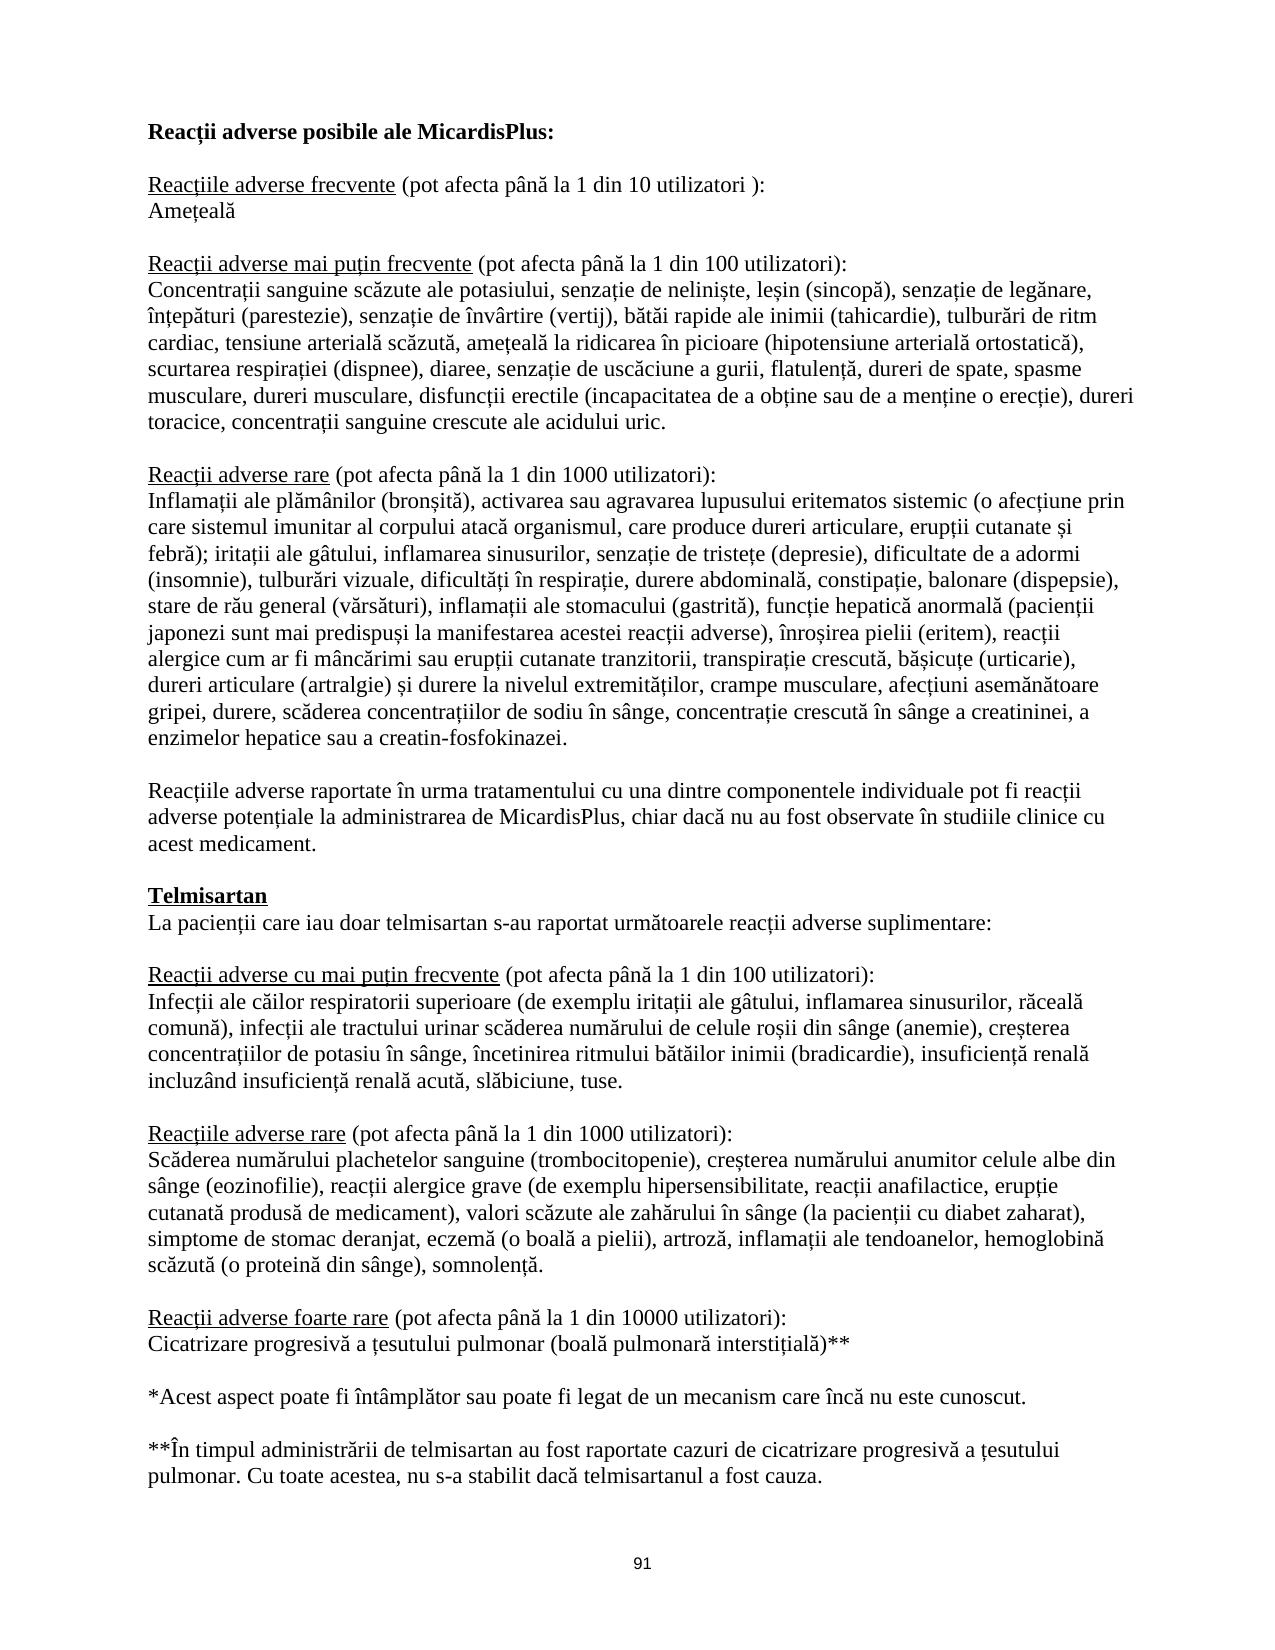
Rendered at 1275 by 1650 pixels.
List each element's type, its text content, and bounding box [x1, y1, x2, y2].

text Reacțiile adverse frecvente (pot afecta până la 1 din 10 utilizatori ): [148, 171, 1137, 197]
text La pacienții care iau doar telmisartan s-au raportat următoarele reacții adverse suplimentare: [148, 909, 1137, 935]
text Reacții adverse mai puțin frecvente (pot afecta până la 1 din 100 utilizatori): [148, 250, 1137, 276]
text Infecții ale căilor respiratorii superioare (de exemplu iritații ale gâtului, inflamarea sinusurilor, răceală comună), infecții ale tractului urinar scăderea numărului de celule roșii din sânge (anemie), creșterea concentrațiilor de potasiu în sânge, încetinirea ritmului bătăilor inimii (bradicardie), insuficiență renală incluzând insuficiență renală acută, slăbiciune, tuse. [148, 988, 1137, 1093]
text Concentrații sanguine scăzute ale potasiului, senzație de neliniște, leșin (sincopă), senzație de legănare, înțepături (parestezie), senzație de învârtire (vertij), bătăi rapide ale inimii (tahicardie), tulburări de ritm cardiac, tensiune arterială scăzută, amețeală la ridicarea în picioare (hipotensiune arterială ortostatică), scurtarea respirației (dispnee), diaree, senzație de uscăciune a gurii, flatulență, dureri de spate, spasme musculare, dureri musculare, disfuncții erectile (incapacitatea de a obține sau de a menține o erecție), dureri toracice, concentrații sanguine crescute ale acidului uric. [148, 276, 1137, 434]
text Reacții adverse foarte rare (pot afecta până la 1 din 10000 utilizatori): [148, 1304, 1137, 1330]
text Reacții adverse posibile ale MicardisPlus: [148, 118, 1137, 144]
text Reacții adverse cu mai puțin frecvente (pot afecta până la 1 din 100 utilizatori): [148, 961, 1137, 988]
text *Acest aspect poate fi întâmplător sau poate fi legat de un mecanism care încă nu este cunoscut. [148, 1383, 1137, 1409]
text Reacții adverse rare (pot afecta până la 1 din 1000 utilizatori): [148, 461, 1137, 487]
text Inflamații ale plămânilor (bronșită), activarea sau agravarea lupusului eritematos sistemic (o afecțiune prin care sistemul imunitar al corpului atacă organismul, care produce dureri articulare, erupții cutanate și febră); iritații ale gâtului, inflamarea sinusurilor, senzație de tristețe (depresie), dificultate de a adormi (insomnie), tulburări vizuale, dificultăți în respirație, durere abdominală, constipație, balonare (dispepsie), stare de rău general (vărsături), inflamații ale stomacului (gastrită), funcție hepatică anormală (pacienții japonezi sunt mai predispuși la manifestarea acestei reacții adverse), înroșirea pielii (eritem), reacții alergice cum ar fi mâncărimi sau erupții cutanate tranzitorii, transpirație crescută, bășicuțe (urticarie), dureri articulare (artralgie) și durere la nivelul extremităților, crampe musculare, afecțiuni asemănătoare gripei, durere, scăderea concentrațiilor de sodiu în sânge, concentrație crescută în sânge a creatininei, a enzimelor hepatice sau a creatin-fosfokinazei. [148, 487, 1137, 751]
text Telmisartan [148, 882, 1137, 909]
text Reacțiile adverse rare (pot afecta până la 1 din 1000 utilizatori): [148, 1119, 1137, 1146]
text Cicatrizare progresivă a țesutului pulmonar (boală pulmonară interstițială)** [148, 1330, 1137, 1357]
text Amețeală [148, 197, 1137, 223]
text Reacțiile adverse raportate în urma tratamentului cu una dintre componentele individuale pot fi reacții adverse potențiale la administrarea de MicardisPlus, chiar dacă nu au fost observate în studiile clinice cu acest medicament. [148, 777, 1137, 856]
text Scăderea numărului plachetelor sanguine (trombocitopenie), creșterea numărului anumitor celule albe din sânge (eozinofilie), reacții alergice grave (de exemplu hipersensibilitate, reacții anafilactice, erupție cutanată produsă de medicament), valori scăzute ale zahărului în sânge (la pacienții cu diabet zaharat), simptome de stomac deranjat, eczemă (o boală a pielii), artroză, inflamații ale tendoanelor, hemoglobină scăzută (o proteină din sânge), somnolență. [148, 1146, 1137, 1278]
text **În timpul administrării de telmisartan au fost raportate cazuri de cicatrizare progresivă a țesutului pulmonar. Cu toate acestea, nu s-a stabilit dacă telmisartanul a fost cauza. [148, 1436, 1137, 1488]
